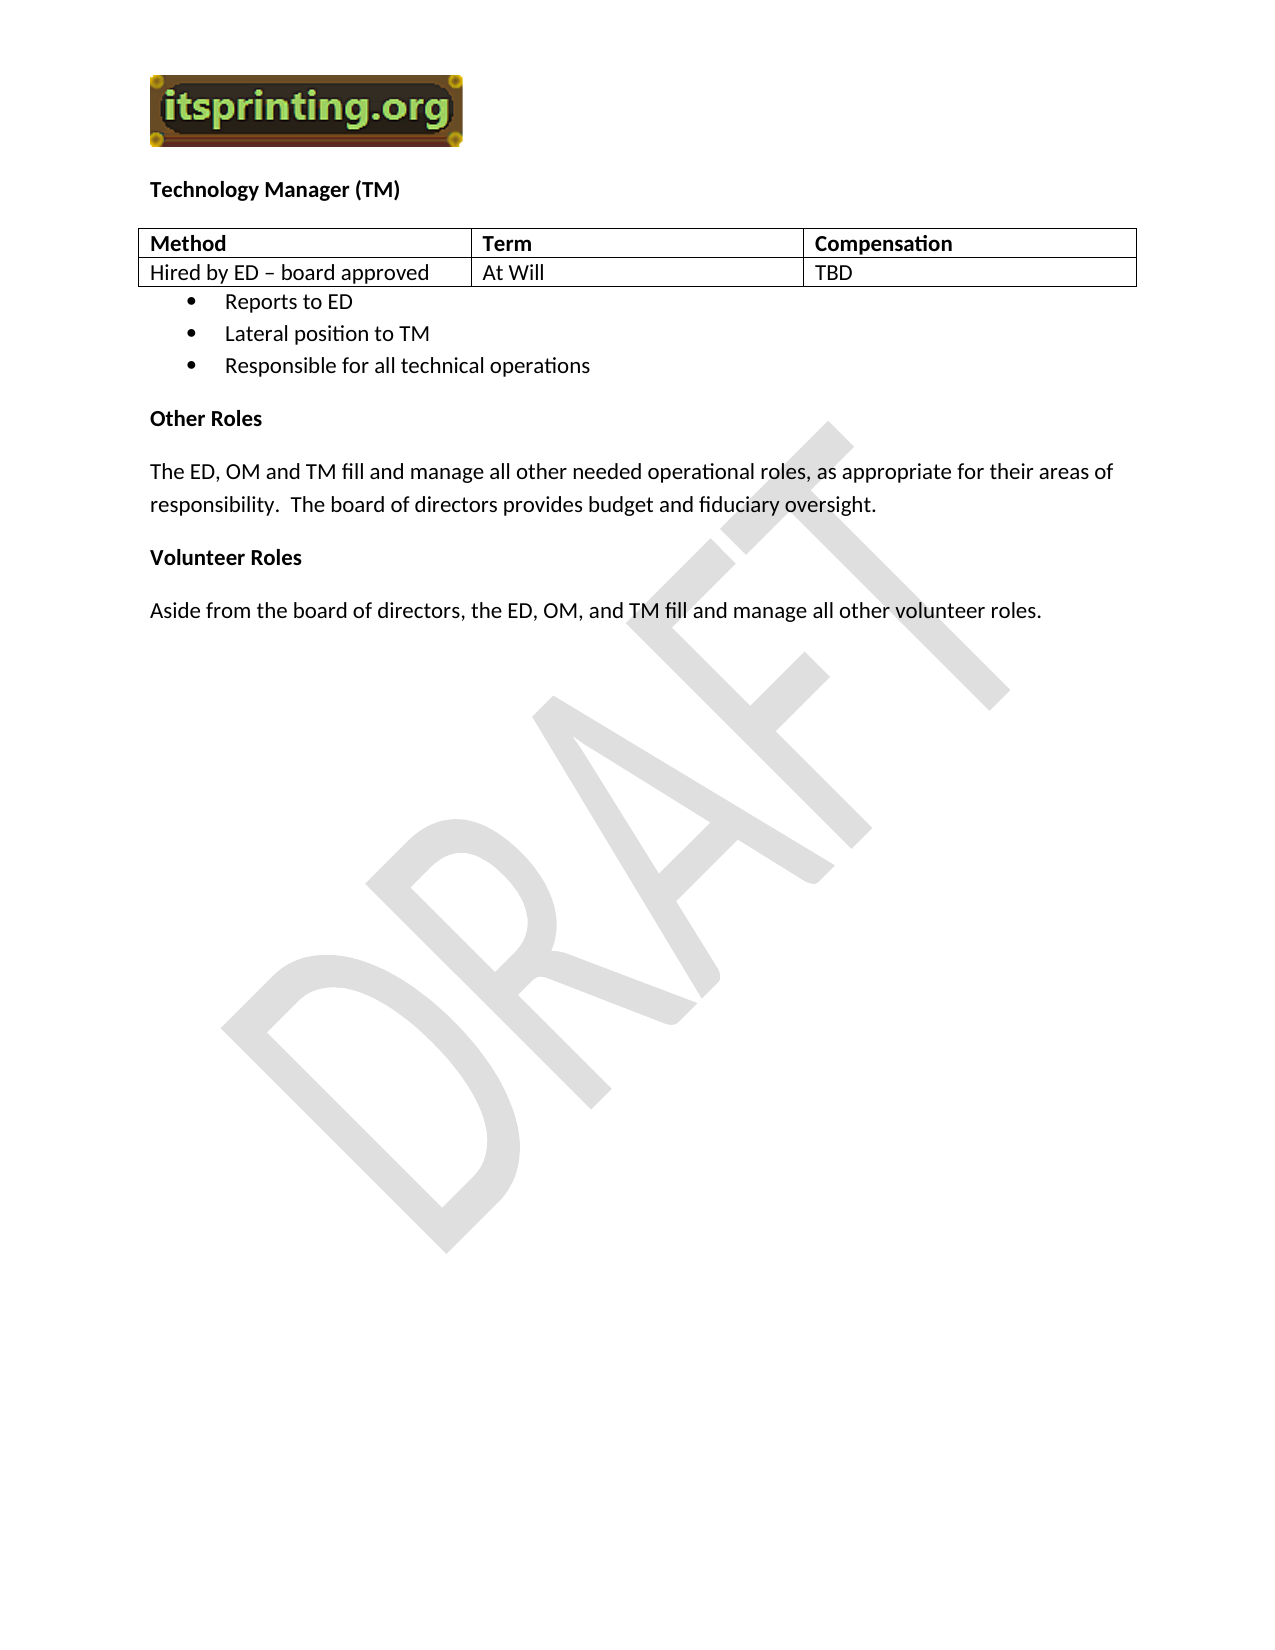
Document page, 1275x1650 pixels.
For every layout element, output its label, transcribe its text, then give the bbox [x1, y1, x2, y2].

list Lateral position to TM [187, 319, 1125, 347]
table_header Term [472, 229, 803, 257]
text Volunteer Roles [150, 543, 1125, 571]
text Aside from the board of directors, the ED, OM, and TM fill and manage all other volunteer roles. [150, 596, 1125, 624]
table_header Compensation [804, 229, 1136, 257]
list Responsible for all technical operations [187, 351, 1125, 379]
table_cell TBD [804, 258, 1136, 286]
table_cell At Will [472, 258, 803, 286]
table_header Method [139, 229, 471, 257]
text Technology Manager (TM) [150, 175, 1125, 203]
text The ED, OM and TM fill and manage all other needed operational roles, as appropriate for their areas of responsibility. The board of directors provides budget and fiduciary oversight. [150, 457, 1125, 518]
text Other Roles [150, 404, 1125, 432]
table_cell Hired by ED – board approved [139, 258, 471, 286]
list Reports to ED [187, 287, 1125, 315]
picture [150, 75, 463, 147]
